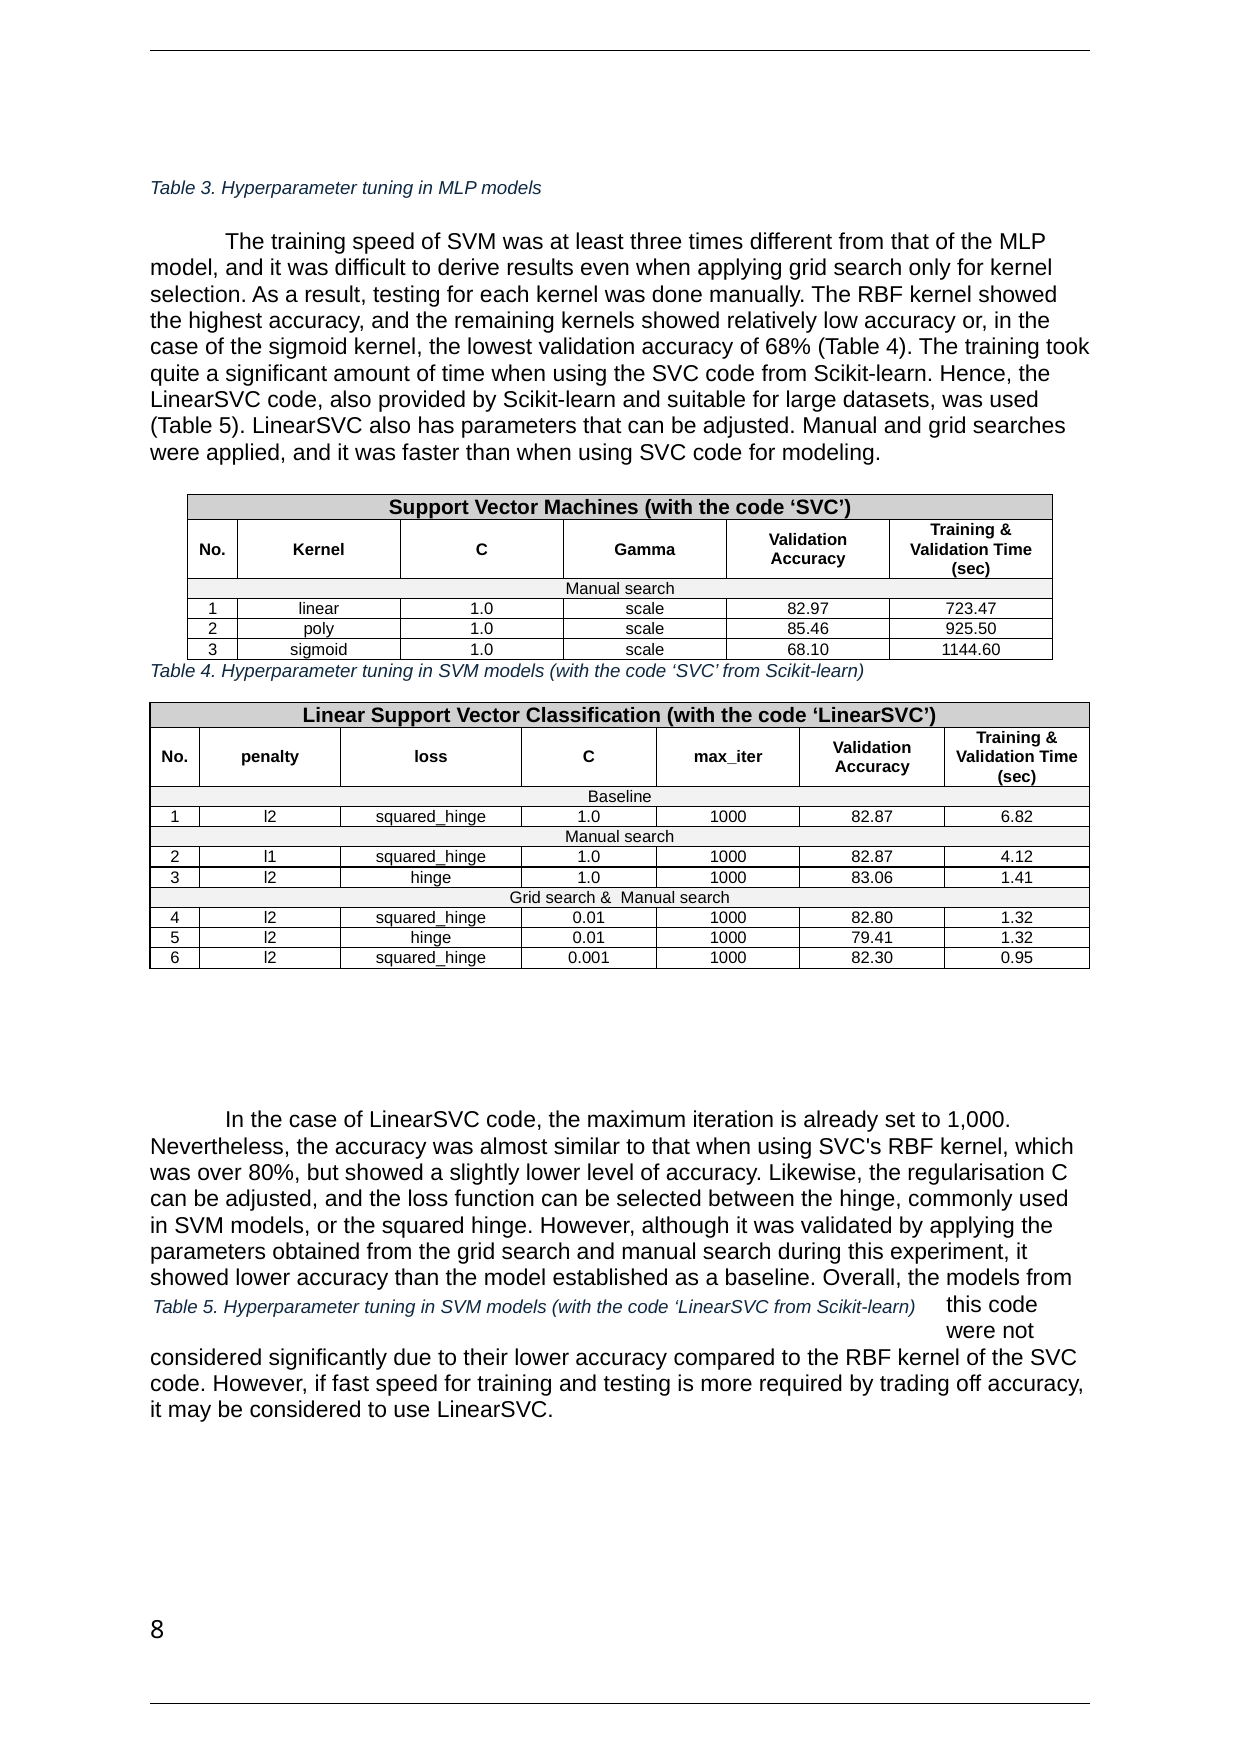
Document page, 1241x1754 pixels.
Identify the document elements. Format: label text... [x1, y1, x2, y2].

table_cell 4 [151, 908, 199, 927]
table_cell squared_hinge [341, 948, 521, 967]
table_cell 6 [151, 948, 199, 967]
table_cell Manual search [151, 827, 1089, 846]
table_cell 1000 [657, 908, 799, 927]
table_cell 0.001 [522, 948, 656, 967]
table_cell Validation Accuracy [727, 520, 889, 578]
table_cell 1.32 [945, 908, 1089, 927]
text In the case of LinearSVC code, the maximum iteration is already set to 1,000. Nevertheless, the accuracy was almost similar to that when using SVC's RBF kernel, which was over 80%, but showed a slightly lower level of accuracy. Likewise, the regularisation C can be adjusted, and the loss function can be selected between the hinge, commonly used in SVM models, or the squared hinge. However, although it was validated by applying the parameters obtained from the grid search and manual search during this experiment, it showed lower accuracy than the model established as a baseline. Overall, the models from this code were not considered significantly due to their lower accuracy compared to the RBF kernel of the SVC code. However, if fast speed for training and testing is more required by trading off accuracy, it may be considered to use LinearSVC. [150, 1106, 1090, 1422]
text Table 4. Hyperparameter tuning in SVM models (with the code ‘SVC’ from Scikit-learn) [150, 659, 1090, 681]
table_cell 925.50 [890, 619, 1052, 638]
table_cell 1.0 [522, 868, 656, 887]
table_cell 68.10 [727, 639, 889, 658]
table_cell 1.0 [401, 639, 563, 658]
table_cell l1 [200, 847, 340, 866]
table_cell l2 [200, 948, 340, 967]
table_cell 5 [151, 928, 199, 947]
table_cell max_iter [657, 728, 799, 786]
table_cell 83.06 [800, 868, 944, 887]
table_cell l2 [200, 807, 340, 826]
table_cell sigmoid [238, 639, 400, 658]
table_cell 1.0 [401, 619, 563, 638]
table_cell scale [564, 619, 726, 638]
table_header Linear Support Vector Classification (with the code ‘LinearSVC’) [151, 703, 1089, 727]
table_cell 2 [151, 847, 199, 866]
table_cell l2 [200, 928, 340, 947]
table_cell No. [151, 728, 199, 786]
table_cell Validation Accuracy [800, 728, 944, 786]
text Table 5. Hyperparameter tuning in SVM models (with the code ‘LinearSVC from Scikit-learn) [152, 1296, 927, 1318]
table_cell Gamma [564, 520, 726, 578]
table_cell Baseline [151, 787, 1089, 806]
table_cell 82.30 [800, 948, 944, 967]
table_cell scale [564, 639, 726, 658]
table_cell 4.12 [945, 847, 1089, 866]
table_cell 1000 [657, 948, 799, 967]
table_cell 85.46 [727, 619, 889, 638]
table_cell 82.97 [727, 599, 889, 618]
table_cell loss [341, 728, 521, 786]
table_cell 0.01 [522, 928, 656, 947]
table_cell poly [238, 619, 400, 638]
table_cell 2 [188, 619, 237, 638]
table_cell 1.32 [945, 928, 1089, 947]
table_cell 82.87 [800, 847, 944, 866]
table_cell hinge [341, 868, 521, 887]
text The training speed of SVM was at least three times different from that of the MLP model, and it was difficult to derive results even when applying grid search only for kernel selection. As a result, testing for each kernel was done manually. The RBF kernel showed the highest accuracy, and the remaining kernels showed relatively low accuracy or, in the case of the sigmoid kernel, the lowest validation accuracy of 68% (Table 4). The training took quite a significant amount of time when using the SVC code from Scikit-learn. Hence, the LinearSVC code, also provided by Scikit-learn and suitable for large datasets, was used (Table 5). LinearSVC also has parameters that can be adjusted. Manual and grid searches were applied, and it was faster than when using SVC code for modeling. [150, 228, 1090, 465]
table_cell C [522, 728, 656, 786]
table_cell squared_hinge [341, 807, 521, 826]
table_cell linear [238, 599, 400, 618]
table_cell 0.95 [945, 948, 1089, 967]
table_cell Training & Validation Time (sec) [945, 728, 1089, 786]
table_cell 1.41 [945, 868, 1089, 887]
table_cell 82.80 [800, 908, 944, 927]
table_cell squared_hinge [341, 908, 521, 927]
table_cell 1 [188, 599, 237, 618]
table_header Support Vector Machines (with the code ‘SVC’) [188, 495, 1052, 519]
table_cell l2 [200, 868, 340, 887]
table_cell 3 [151, 868, 199, 887]
table_cell l2 [200, 908, 340, 927]
table_cell C [401, 520, 563, 578]
text Table 3. Hyperparameter tuning in MLP models [150, 177, 1090, 199]
table_cell Kernel [238, 520, 400, 578]
table_cell Training & Validation Time (sec) [890, 520, 1052, 578]
table_cell 1000 [657, 847, 799, 866]
table_cell 82.87 [800, 807, 944, 826]
table_cell 79.41 [800, 928, 944, 947]
table_cell No. [188, 520, 237, 578]
table_cell 0.01 [522, 908, 656, 927]
table_cell 1.0 [401, 599, 563, 618]
table_cell Manual search [188, 579, 1052, 598]
table_cell 1 [151, 807, 199, 826]
table_cell scale [564, 599, 726, 618]
table_cell squared_hinge [341, 847, 521, 866]
table_cell 1000 [657, 868, 799, 887]
table_cell 3 [188, 639, 237, 658]
table_cell 723.47 [890, 599, 1052, 618]
table_cell 1144.60 [890, 639, 1052, 658]
table_cell hinge [341, 928, 521, 947]
table_cell penalty [200, 728, 340, 786]
table_cell 1.0 [522, 847, 656, 866]
table_cell 6.82 [945, 807, 1089, 826]
table_cell Grid search & Manual search [151, 888, 1089, 907]
table_cell 1000 [657, 807, 799, 826]
table_cell 1000 [657, 928, 799, 947]
table_cell 1.0 [522, 807, 656, 826]
